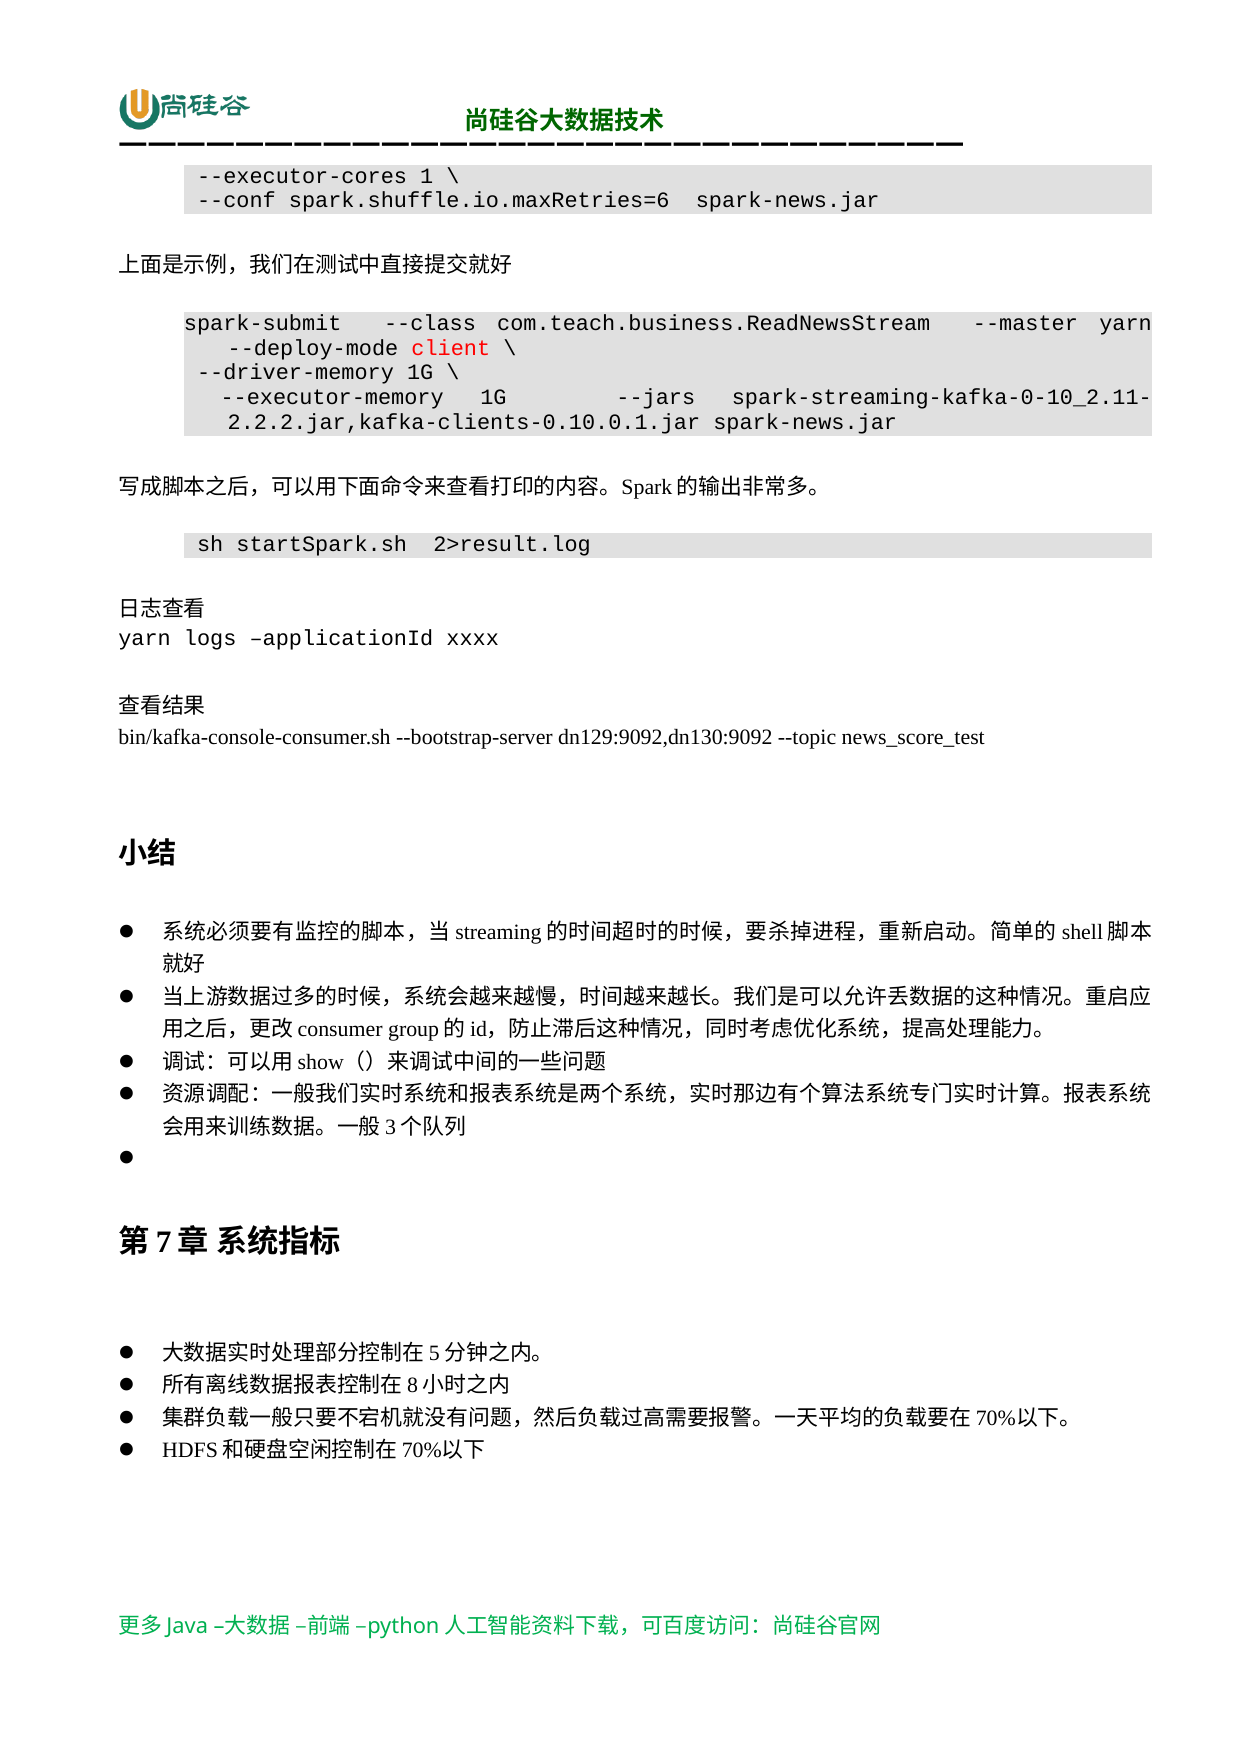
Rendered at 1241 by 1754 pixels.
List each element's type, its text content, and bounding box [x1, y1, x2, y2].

text --conf spark.shuffle.io.maxRetries=6 spark-news.jar [184, 189, 1152, 214]
text 写成脚本之后，可以用下面命令来查看打印的内容。Spark的输出非常多。 [118, 468, 1152, 501]
list 系统必须要有监控的脚本，当streaming的时间超时的时候，要杀掉进程，重新启动。简单的shell脚本就好 [118, 913, 1152, 978]
text spark-submit --class com.teach.business.ReadNewsStream --master yarn --deploy-mode client \ [184, 312, 1152, 361]
list 集群负载一般只要不宕机就没有问题，然后负载过高需要报警。一天平均的负载要在70%以下。 [118, 1399, 1152, 1432]
text --driver-memory 1G \ [184, 361, 1152, 386]
text bin/kafka-console-consumer.sh --bootstrap-server dn129:9092,dn130:9092 --topic news_score_test [118, 721, 1152, 753]
text 上面是示例，我们在测试中直接提交就好 [118, 247, 1152, 279]
picture [118, 88, 251, 130]
list HDFS和硬盘空闲控制在70%以下 [118, 1432, 1152, 1464]
list 资源调配：一般我们实时系统和报表系统是两个系统，实时那边有个算法系统专门实时计算。报表系统会用来训练数据。一般3个队列 [118, 1076, 1152, 1141]
text 日志查看 [118, 591, 1152, 623]
text --executor-cores 1 \ [184, 165, 1152, 189]
text sh startSpark.sh 2>result.log [184, 533, 1152, 558]
subtitle 小结 [118, 818, 1152, 883]
list 所有离线数据报表控制在8小时之内 [118, 1367, 1152, 1399]
text yarn logs –applicationId xxxx [118, 623, 1152, 656]
text --executor-memory 1G --jars spark-streaming-kafka-0-10_2.11-2.2.2.jar,kafka-clients-0.10.0.1.jar spark-news.jar [184, 386, 1152, 436]
list 当上游数据过多的时候，系统会越来越慢，时间越来越长。我们是可以允许丢数据的这种情况。重启应用之后，更改consumer group的id，防止滞后这种情况，同时考虑优化系统，提高处理能力。 [118, 978, 1152, 1043]
text 查看结果 [118, 688, 1152, 721]
list 大数据实时处理部分控制在5分钟之内。 [118, 1334, 1152, 1367]
subtitle 第7章 系统指标 [118, 1206, 1152, 1271]
list 调试：可以用show（）来调试中间的一些问题 [118, 1043, 1152, 1076]
